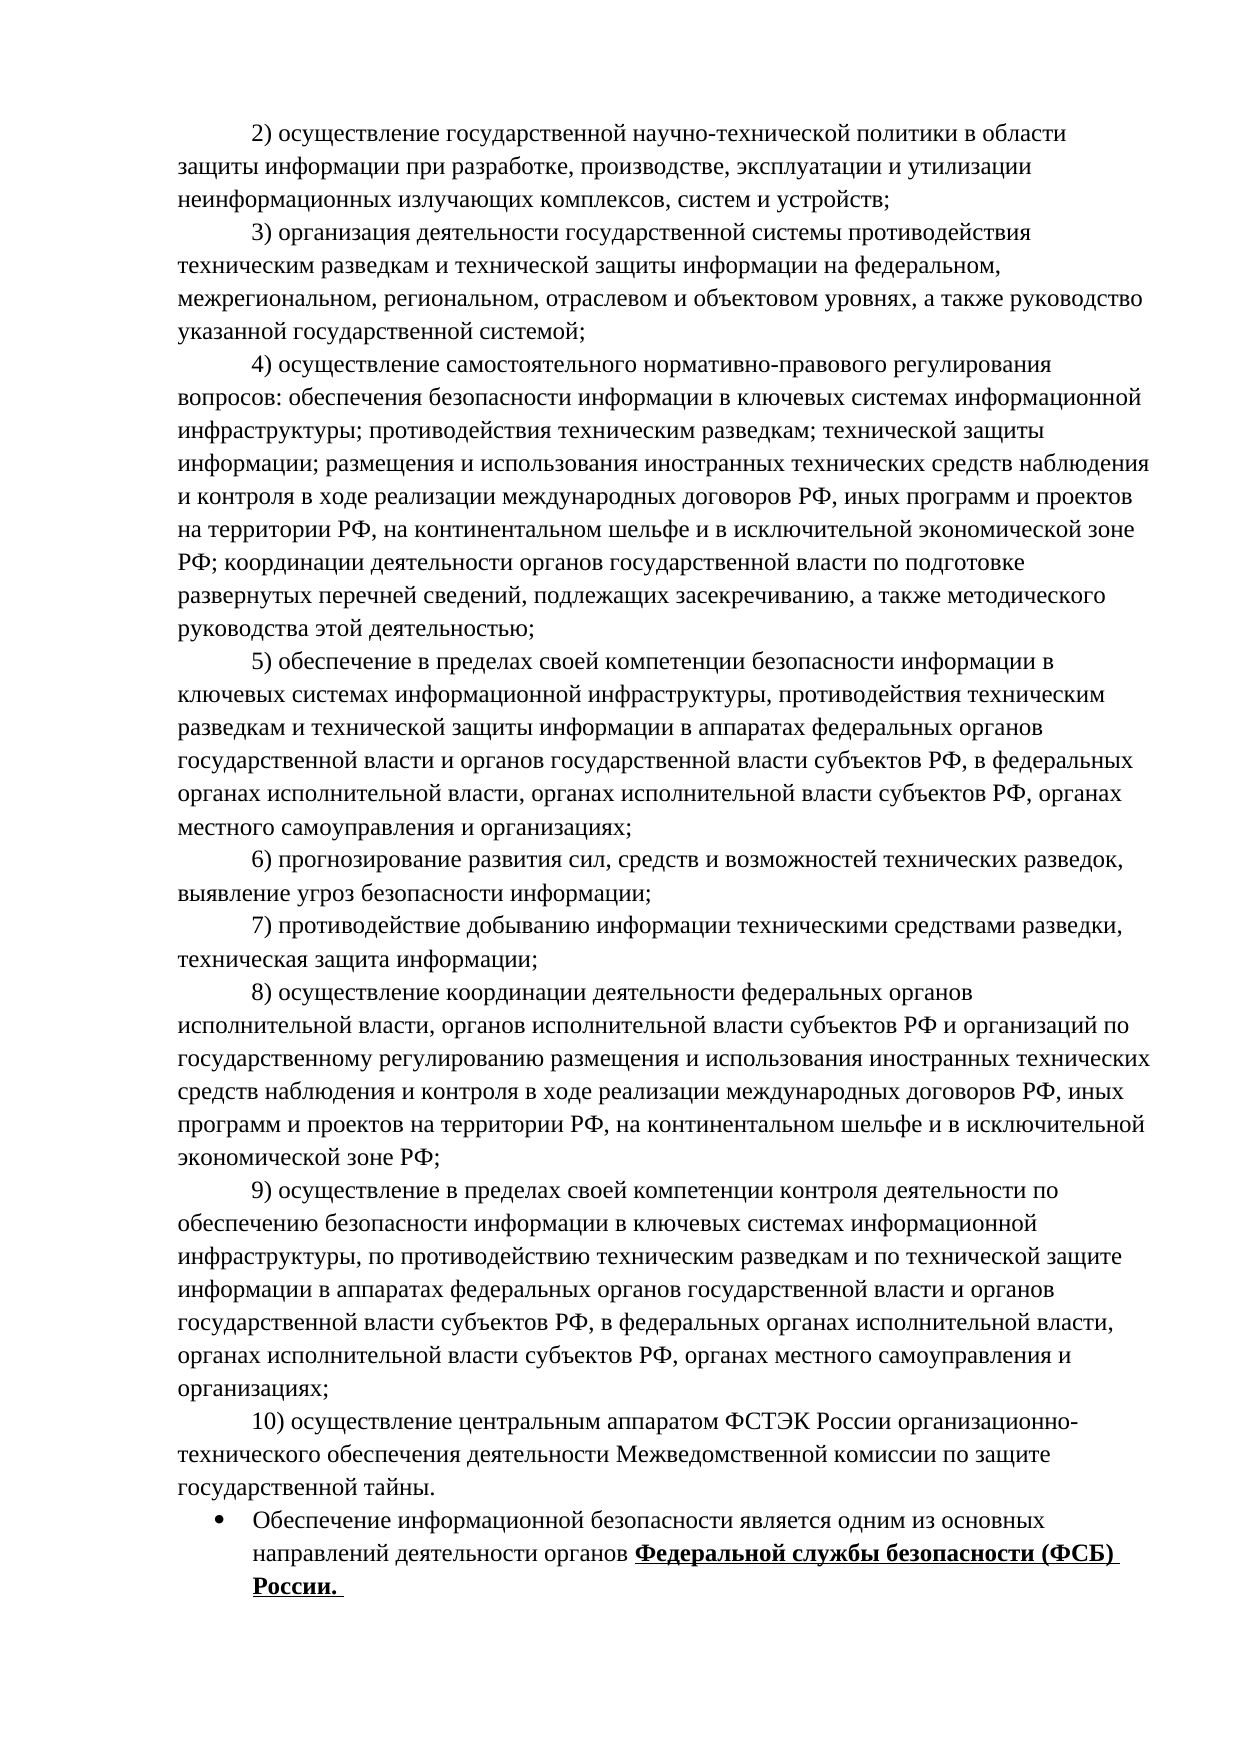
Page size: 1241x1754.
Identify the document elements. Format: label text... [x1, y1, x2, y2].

text 10) осуществление центральным аппаратом ФСТЭК России организационно-технического обеспечения деятельности Межведомственной комиссии по защите государственной тайны. [177, 1406, 1152, 1501]
text 7) противодействие добыванию информации техническими средствами разведки, техническая защита информации; [177, 911, 1152, 972]
text 3) организация деятельности государственной системы противодействия техническим разведкам и технической защиты информации на федеральном, межрегиональном, региональном, отраслевом и объектовом уровнях, а также руководство указанной государственной системой; [177, 217, 1152, 345]
text 5) обеспечение в пределах своей компетенции безопасности информации в ключевых системах информационной инфраструктуры, противодействия техническим разведкам и технической защиты информации в аппаратах федеральных органов государственной власти и органов государственной власти субъектов РФ, в федеральных органах исполнительной власти, органах исполнительной власти субъектов РФ, органах местного самоуправления и организациях; [177, 646, 1152, 840]
text 8) осуществление координации деятельности федеральных органов исполнительной власти, органов исполнительной власти субъектов РФ и организаций по государственному регулированию размещения и использования иностранных технических средств наблюдения и контроля в ходе реализации международных договоров РФ, иных программ и проектов на территории РФ, на континентальном шельфе и в исключительной экономической зоне РФ; [177, 977, 1152, 1171]
text 6) прогнозирование развития сил, средств и возможностей технических разведок, выявление угроз безопасности информации; [177, 844, 1152, 906]
text 9) осуществление в пределах своей компетенции контроля деятельности по обеспечению безопасности информации в ключевых системах информационной инфраструктуры, по противодействию техническим разведкам и по технической защите информации в аппаратах федеральных органов государственной власти и органов государственной власти субъектов РФ, в федеральных органах исполнительной власти, органах исполнительной власти субъектов РФ, органах местного самоуправления и организациях; [177, 1175, 1152, 1402]
text 2) осуществление государственной научно-технической политики в области защиты информации при разработке, производстве, эксплуатации и утилизации неинформационных излучающих комплексов, систем и устройств; [177, 118, 1152, 213]
text 4) осуществление самостоятельного нормативно-правового регулирования вопросов: обеспечения безопасности информации в ключевых системах информационной инфраструктуры; противодействия техническим разведкам; технической защиты информации; размещения и использования иностранных технических средств наблюдения и контроля в ходе реализации международных договоров РФ, иных программ и проектов на территории РФ, на континентальном шельфе и в исключительной экономической зоне РФ; координации деятельности органов государственной власти по подготовке развернутых перечней сведений, подлежащих засекречиванию, а также методического руководства этой деятельностью; [177, 349, 1152, 642]
list Обеспечение информационной безопасности является одним из основных направлений деятельности органов Федеральной службы безопасности (ФСБ) России. [215, 1505, 1152, 1600]
